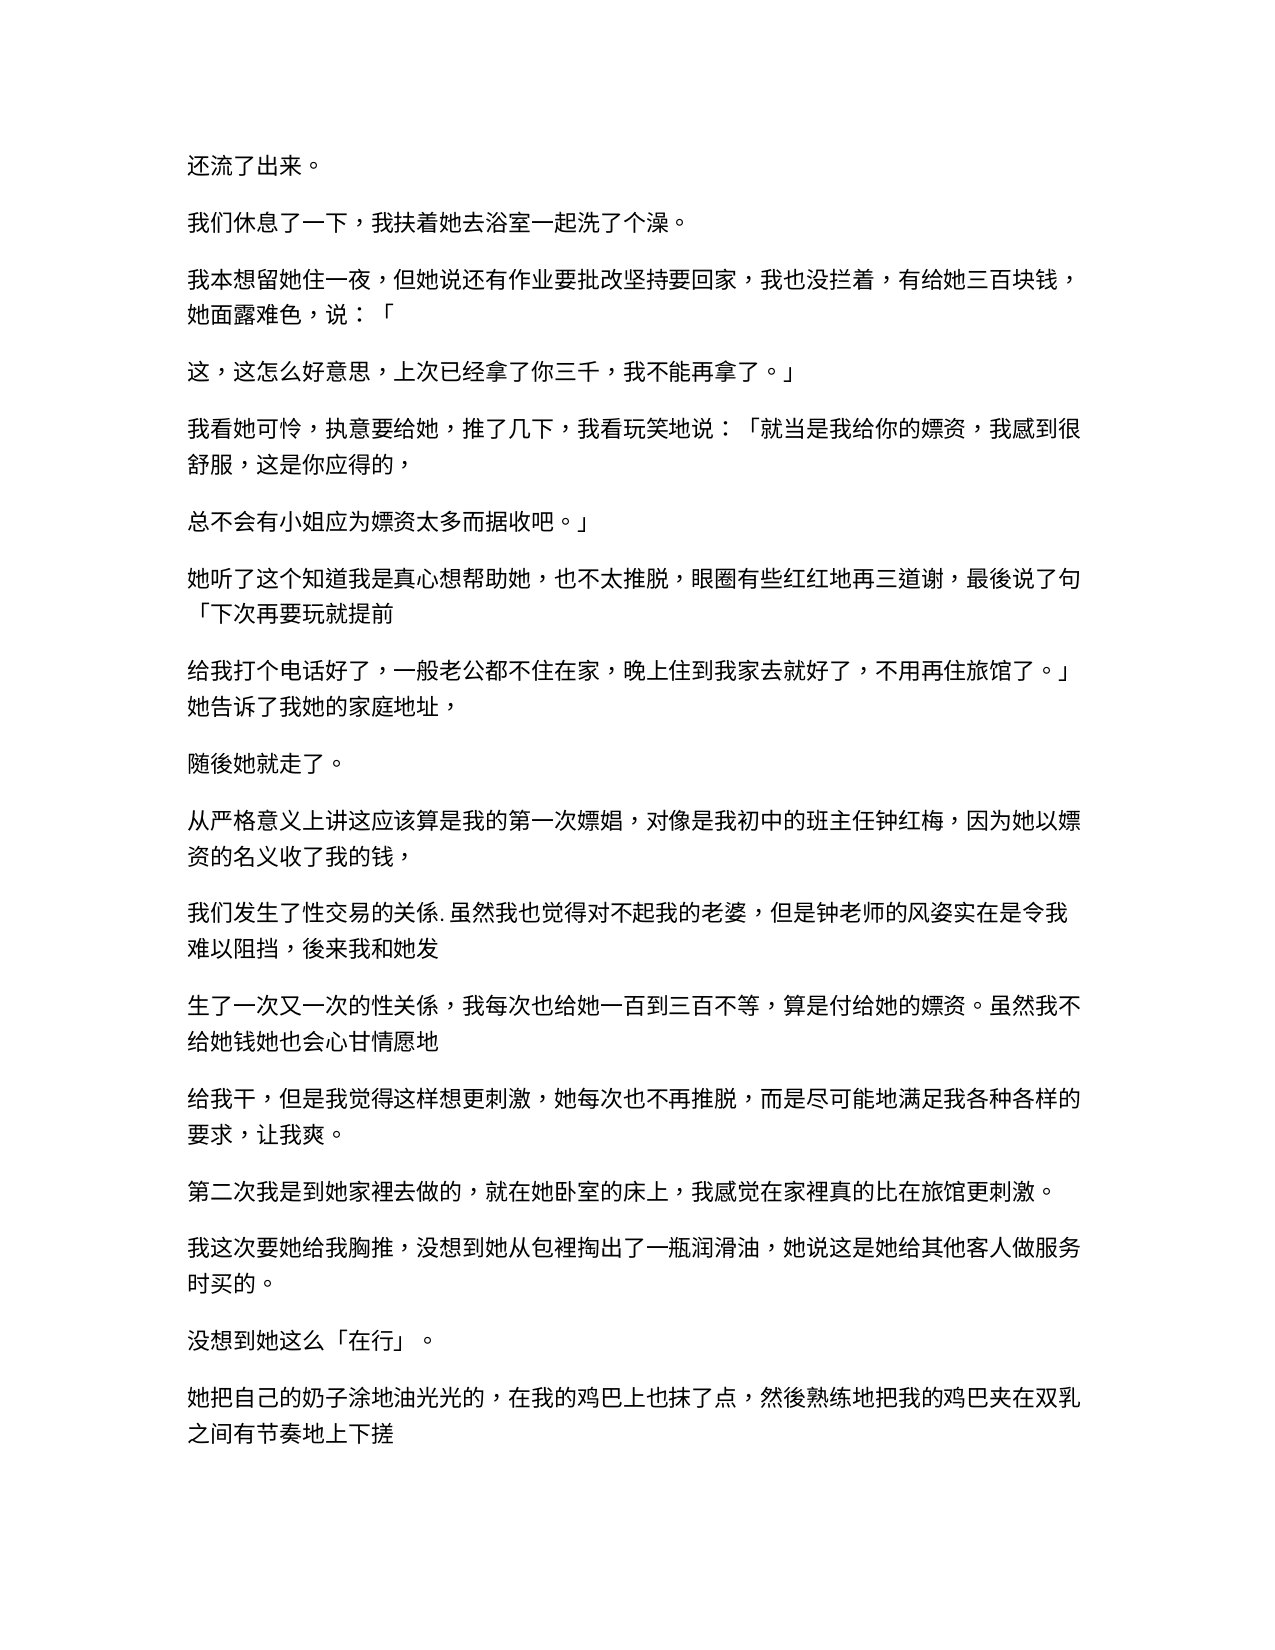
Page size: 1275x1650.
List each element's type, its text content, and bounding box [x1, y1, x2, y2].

text 我们休息了一下，我扶着她去浴室一起洗了个澡。 [187, 207, 1087, 238]
text 第二次我是到她家裡去做的，就在她卧室的床上，我感觉在家裡真的比在旅馆更刺激。 [187, 1176, 1087, 1207]
text 我本想留她住一夜，但她说还有作业要批改坚持要回家，我也没拦着，有给她三百块钱，她面露难色，说：「 [187, 263, 1087, 331]
text 我们发生了性交易的关係. 虽然我也觉得对不起我的老婆，但是钟老师的风姿实在是令我难以阻挡，後来我和她发 [187, 897, 1087, 964]
text 还流了出来。 [187, 150, 1087, 181]
text 随後她就走了。 [187, 748, 1087, 779]
text 没想到她这么「在行」。 [187, 1325, 1087, 1356]
text 她听了这个知道我是真心想帮助她，也不太推脱，眼圈有些红红地再三道谢，最後说了句「下次再要玩就提前 [187, 562, 1087, 630]
text 我看她可怜，执意要给她，推了几下，我看玩笑地说：「就当是我给你的嫖资，我感到很舒服，这是你应得的， [187, 413, 1087, 480]
text 给我干，但是我觉得这样想更刺激，她每次也不再推脱，而是尽可能地满足我各种各样的要求，让我爽。 [187, 1083, 1087, 1150]
text 给我打个电话好了，一般老公都不住在家，晚上住到我家去就好了，不用再住旅馆了。」她告诉了我她的家庭地址， [187, 655, 1087, 722]
text 这，这怎么好意思，上次已经拿了你三千，我不能再拿了。」 [187, 356, 1087, 387]
text 总不会有小姐应为嫖资太多而据收吧。」 [187, 506, 1087, 537]
text 从严格意义上讲这应该算是我的第一次嫖娼，对像是我初中的班主任钟红梅，因为她以嫖资的名义收了我的钱， [187, 805, 1087, 872]
text 生了一次又一次的性关係，我每次也给她一百到三百不等，算是付给她的嫖资。虽然我不给她钱她也会心甘情愿地 [187, 990, 1087, 1057]
text 我这次要她给我胸推，没想到她从包裡掏出了一瓶润滑油，她说这是她给其他客人做服务时买的。 [187, 1232, 1087, 1299]
text 她把自己的奶子涂地油光光的，在我的鸡巴上也抹了点，然後熟练地把我的鸡巴夹在双乳之间有节奏地上下搓 [187, 1382, 1087, 1449]
